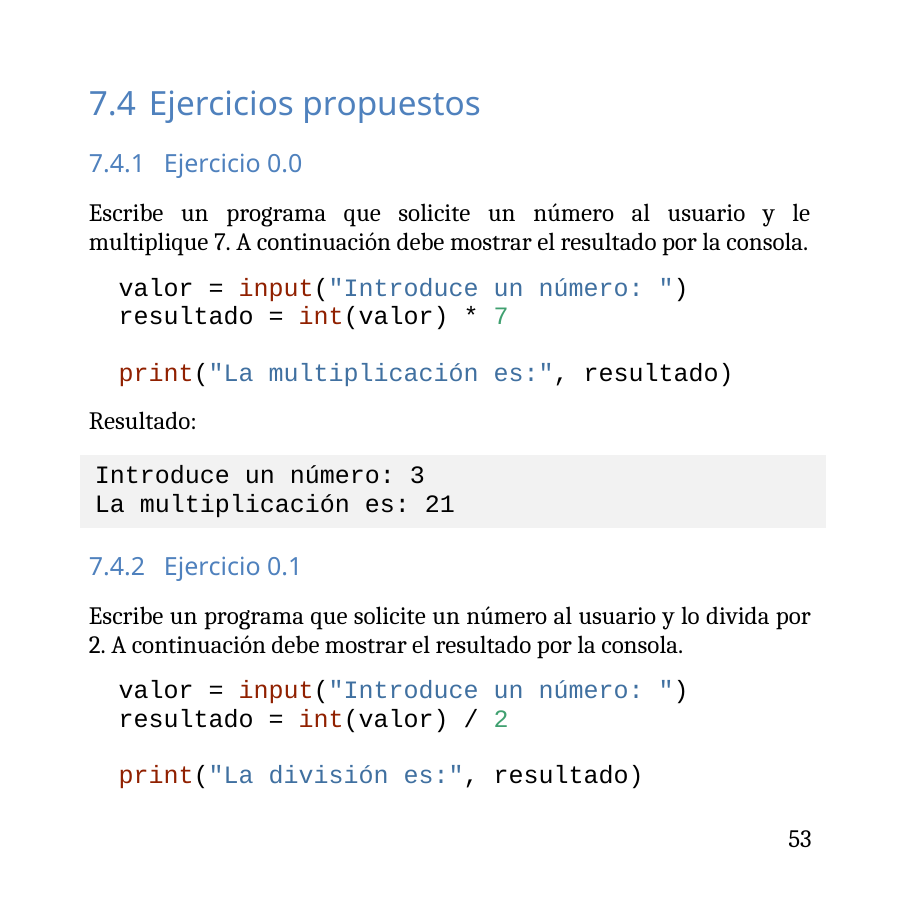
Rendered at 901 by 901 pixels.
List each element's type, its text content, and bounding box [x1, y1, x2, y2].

subtitle Ejercicios propuestos [89, 80, 811, 125]
text Escribe un programa que solicite un número al usuario y lo divida por 2. A continuación debe mostrar el resultado por la consola. [89, 602, 811, 659]
text Escribe un programa que solicite un número al usuario y le multiplique 7. A continuación debe mostrar el resultado por la consola. [89, 199, 811, 256]
subtitle Ejercicio 0.0 [89, 146, 811, 180]
text valor = input("Introduce un número: ") resultado = int(valor) * 7 print("La multiplicación es:", resultado) [118, 275, 811, 388]
text Resultado: [89, 407, 811, 436]
subtitle Ejercicio 0.1 [89, 549, 811, 583]
text valor = input("Introduce un número: ") resultado = int(valor) / 2 print("La división es:", resultado) [118, 678, 811, 791]
text Introduce un número: 3 La multiplicación es: 21 [86, 461, 820, 522]
